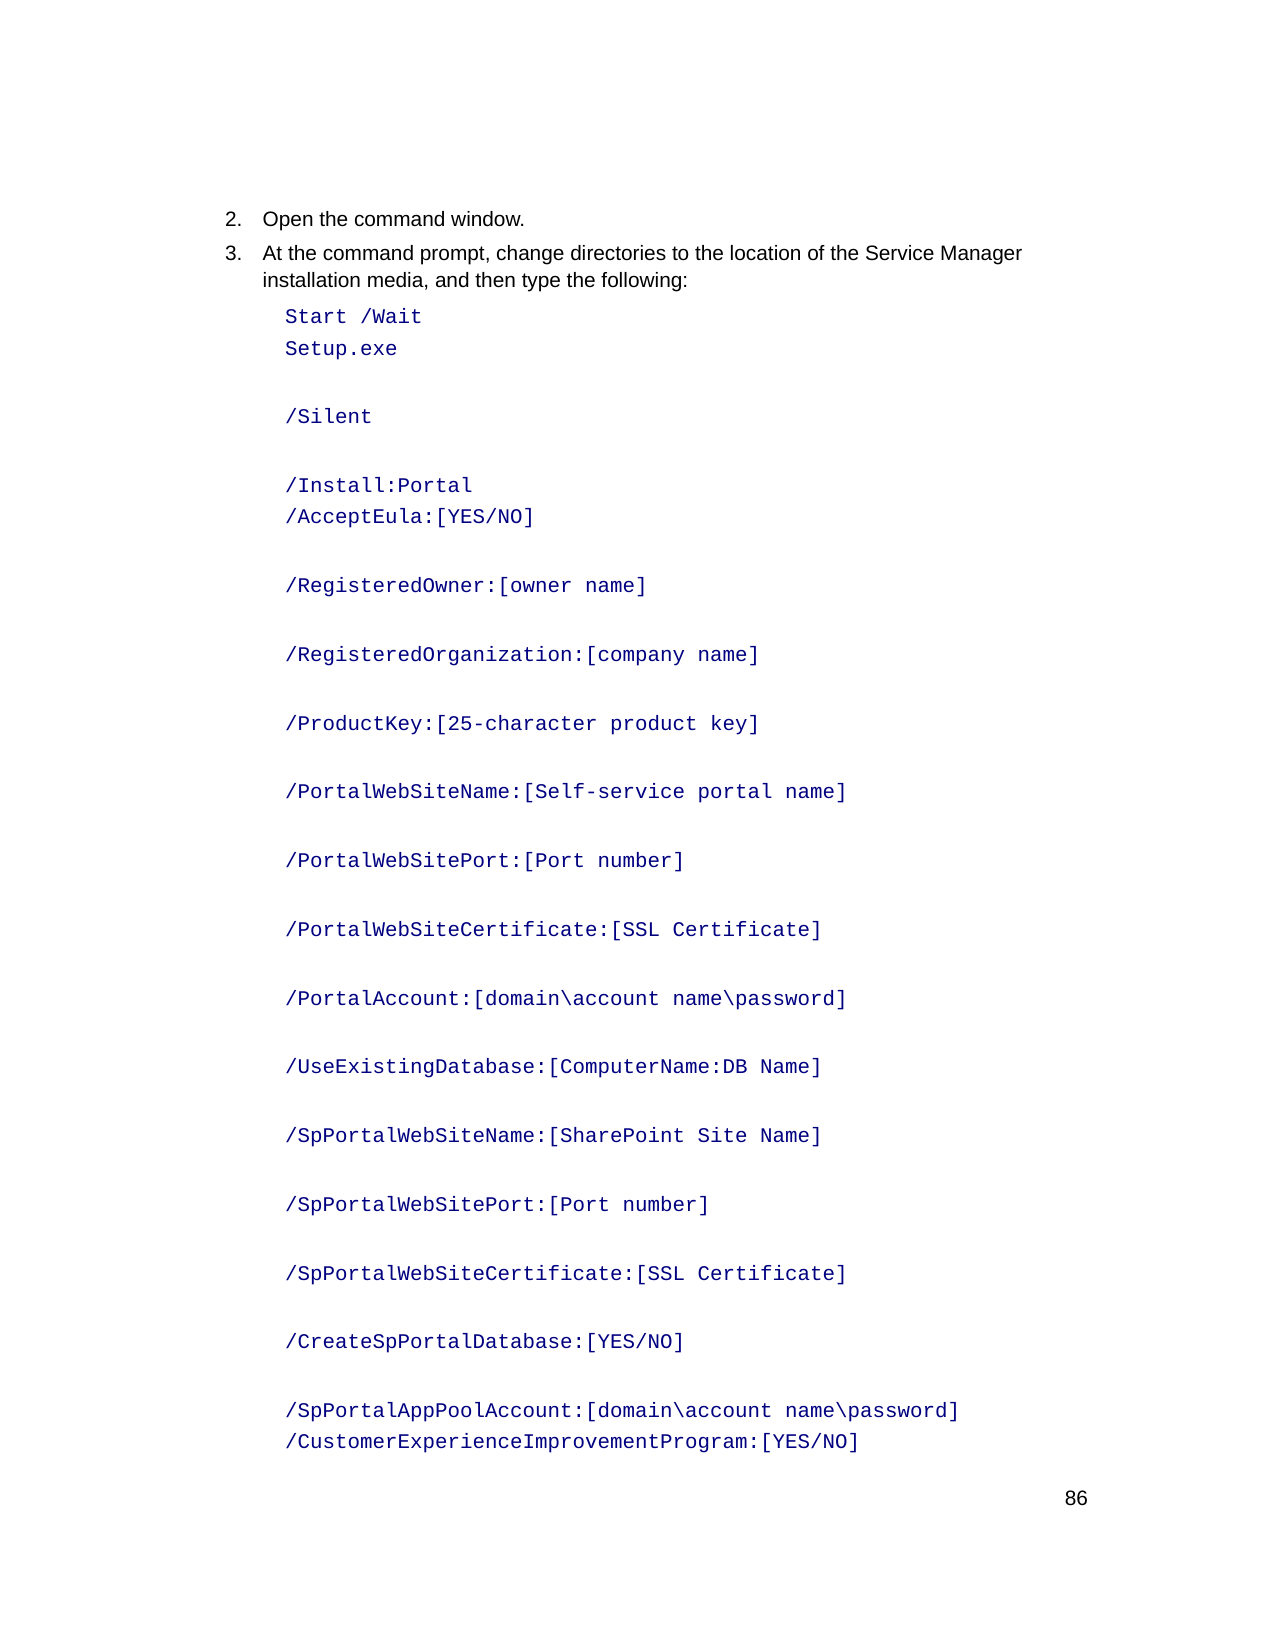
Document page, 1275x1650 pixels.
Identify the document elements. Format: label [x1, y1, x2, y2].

table_header [225, 199, 1087, 1461]
